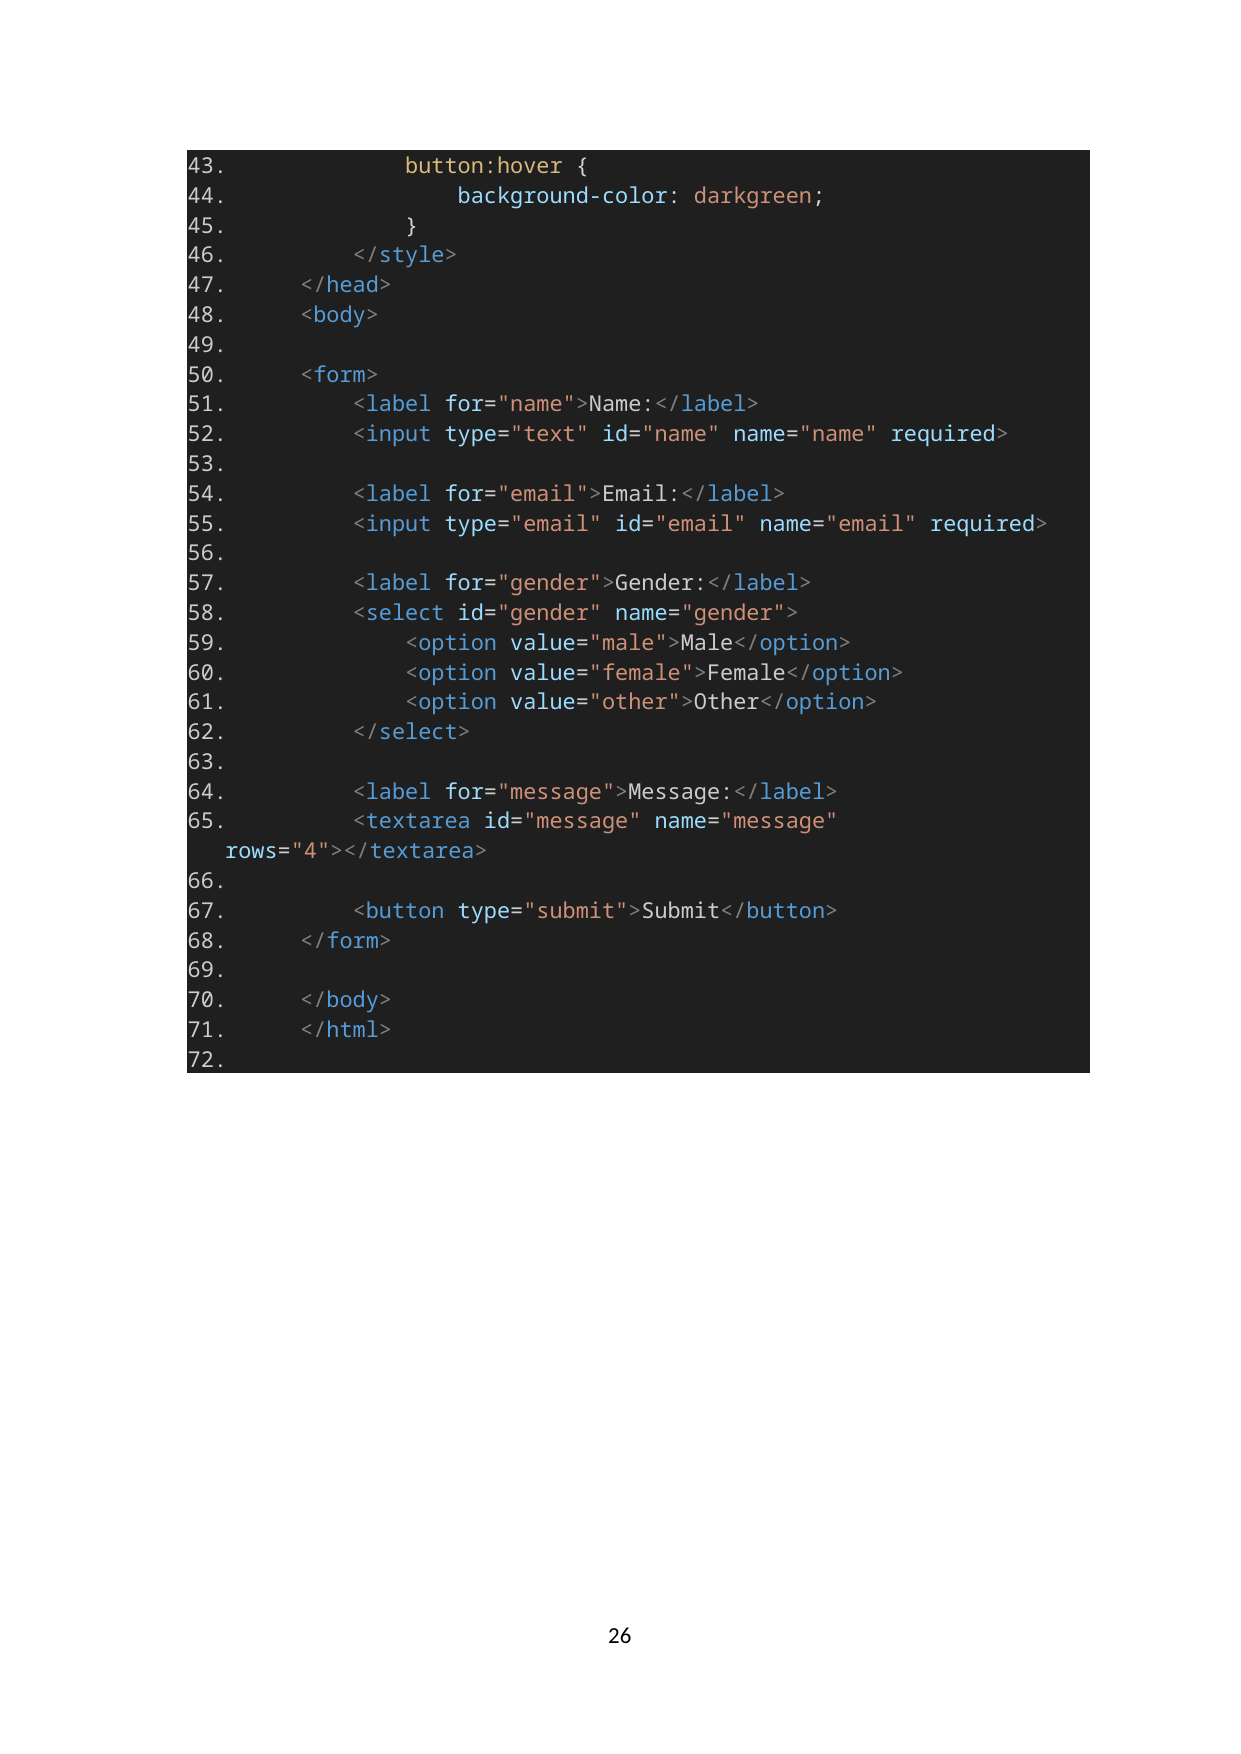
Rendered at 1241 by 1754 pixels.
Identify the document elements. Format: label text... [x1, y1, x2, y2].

list <body> [187, 299, 1090, 329]
list <label for="email">Email:</label> [187, 478, 1090, 507]
list <label for="message">Message:</label> [187, 776, 1090, 805]
list <label for="gender">Gender:</label> [187, 567, 1090, 597]
list <option value="female">Female</option> [187, 656, 1090, 686]
list <input type="email" id="email" name="email" required> [187, 507, 1090, 537]
list <label for="name">Name:</label> [187, 388, 1090, 418]
list <button type="submit">Submit</button> [187, 895, 1090, 924]
list <select id="gender" name="gender"> [187, 597, 1090, 627]
list } [187, 209, 1090, 239]
list </body> [187, 984, 1090, 1014]
list background-color: darkgreen; [187, 180, 1090, 209]
list <option value="male">Male</option> [187, 627, 1090, 656]
list </style> [187, 239, 1090, 269]
list </html> [187, 1014, 1090, 1044]
list </form> [187, 924, 1090, 954]
list </select> [187, 716, 1090, 746]
list <form> [187, 358, 1090, 388]
list <option value="other">Other</option> [187, 686, 1090, 716]
list <textarea id="message" name="message" rows="4"></textarea> [187, 805, 1090, 865]
list </head> [187, 269, 1090, 299]
list <input type="text" id="name" name="name" required> [187, 418, 1090, 448]
list button:hover { [187, 150, 1090, 180]
